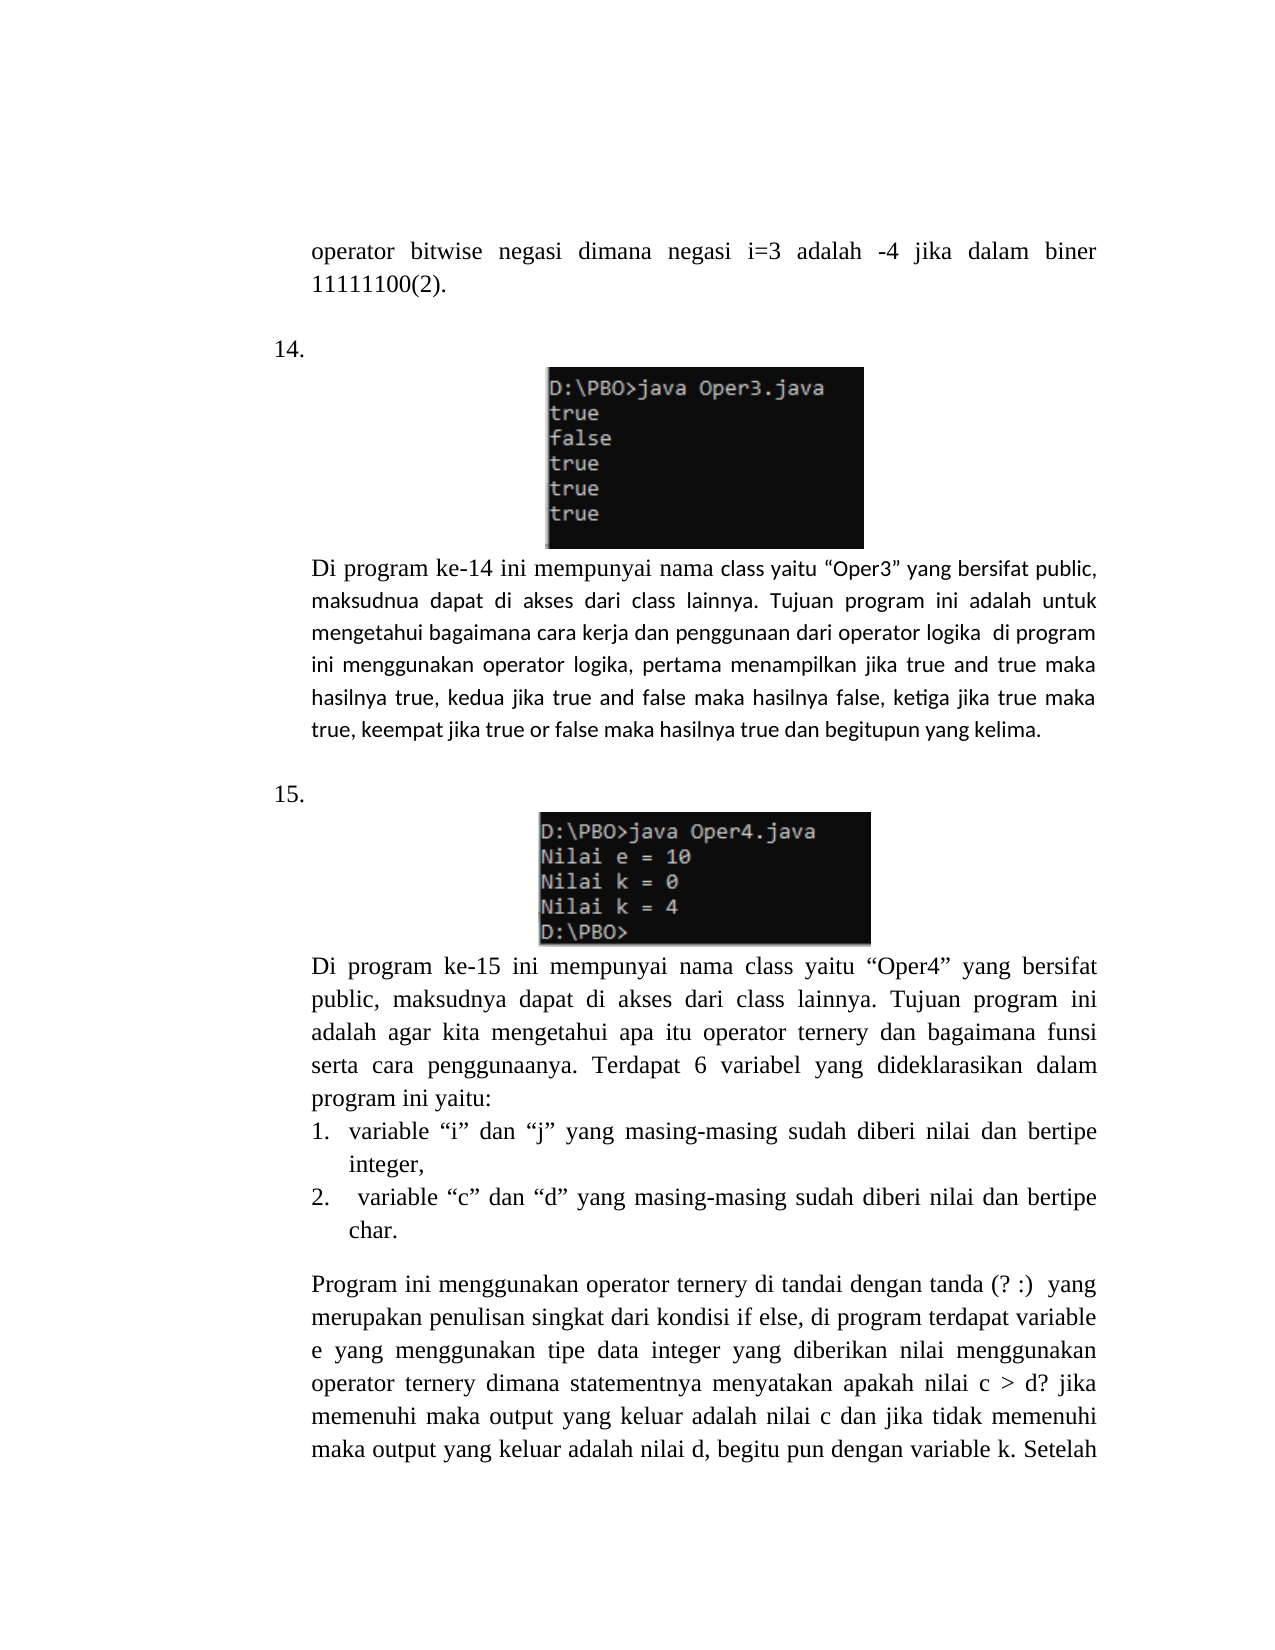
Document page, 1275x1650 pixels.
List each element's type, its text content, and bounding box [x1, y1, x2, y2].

list Di program ke-14 ini mempunyai nama class yaitu “Oper3” yang bersifat public, maksudnua dapat di akses dari class lainnya. Tujuan program ini adalah untuk mengetahui bagaimana cara kerja dan penggunaan dari operator logika di program ini menggunakan operator logika, pertama menampilkan jika true and true maka hasilnya true, kedua jika true and false maka hasilnya false, ketiga jika true maka true, keempat jika true or false maka hasilnya true dan begitupun yang kelima. [311, 553, 1098, 743]
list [311, 236, 1098, 298]
picture [538, 812, 871, 947]
list Di program ke-15 ini mempunyai nama class yaitu “Oper4” yang bersifat public, maksudnya dapat di akses dari class lainnya. Tujuan program ini adalah agar kita mengetahui apa itu operator ternery dan bagaimana funsi serta cara penggunaanya. Terdapat 6 variabel yang dideklarasikan dalam program ini yaitu: [311, 951, 1098, 1112]
list variable “i” dan “j” yang masing-masing sudah diberi nilai dan bertipe integer, [311, 1116, 1098, 1178]
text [311, 1269, 1098, 1463]
picture [545, 367, 864, 549]
list variable “c” dan “d” yang masing-masing sudah diberi nilai dan bertipe char. [311, 1182, 1098, 1244]
